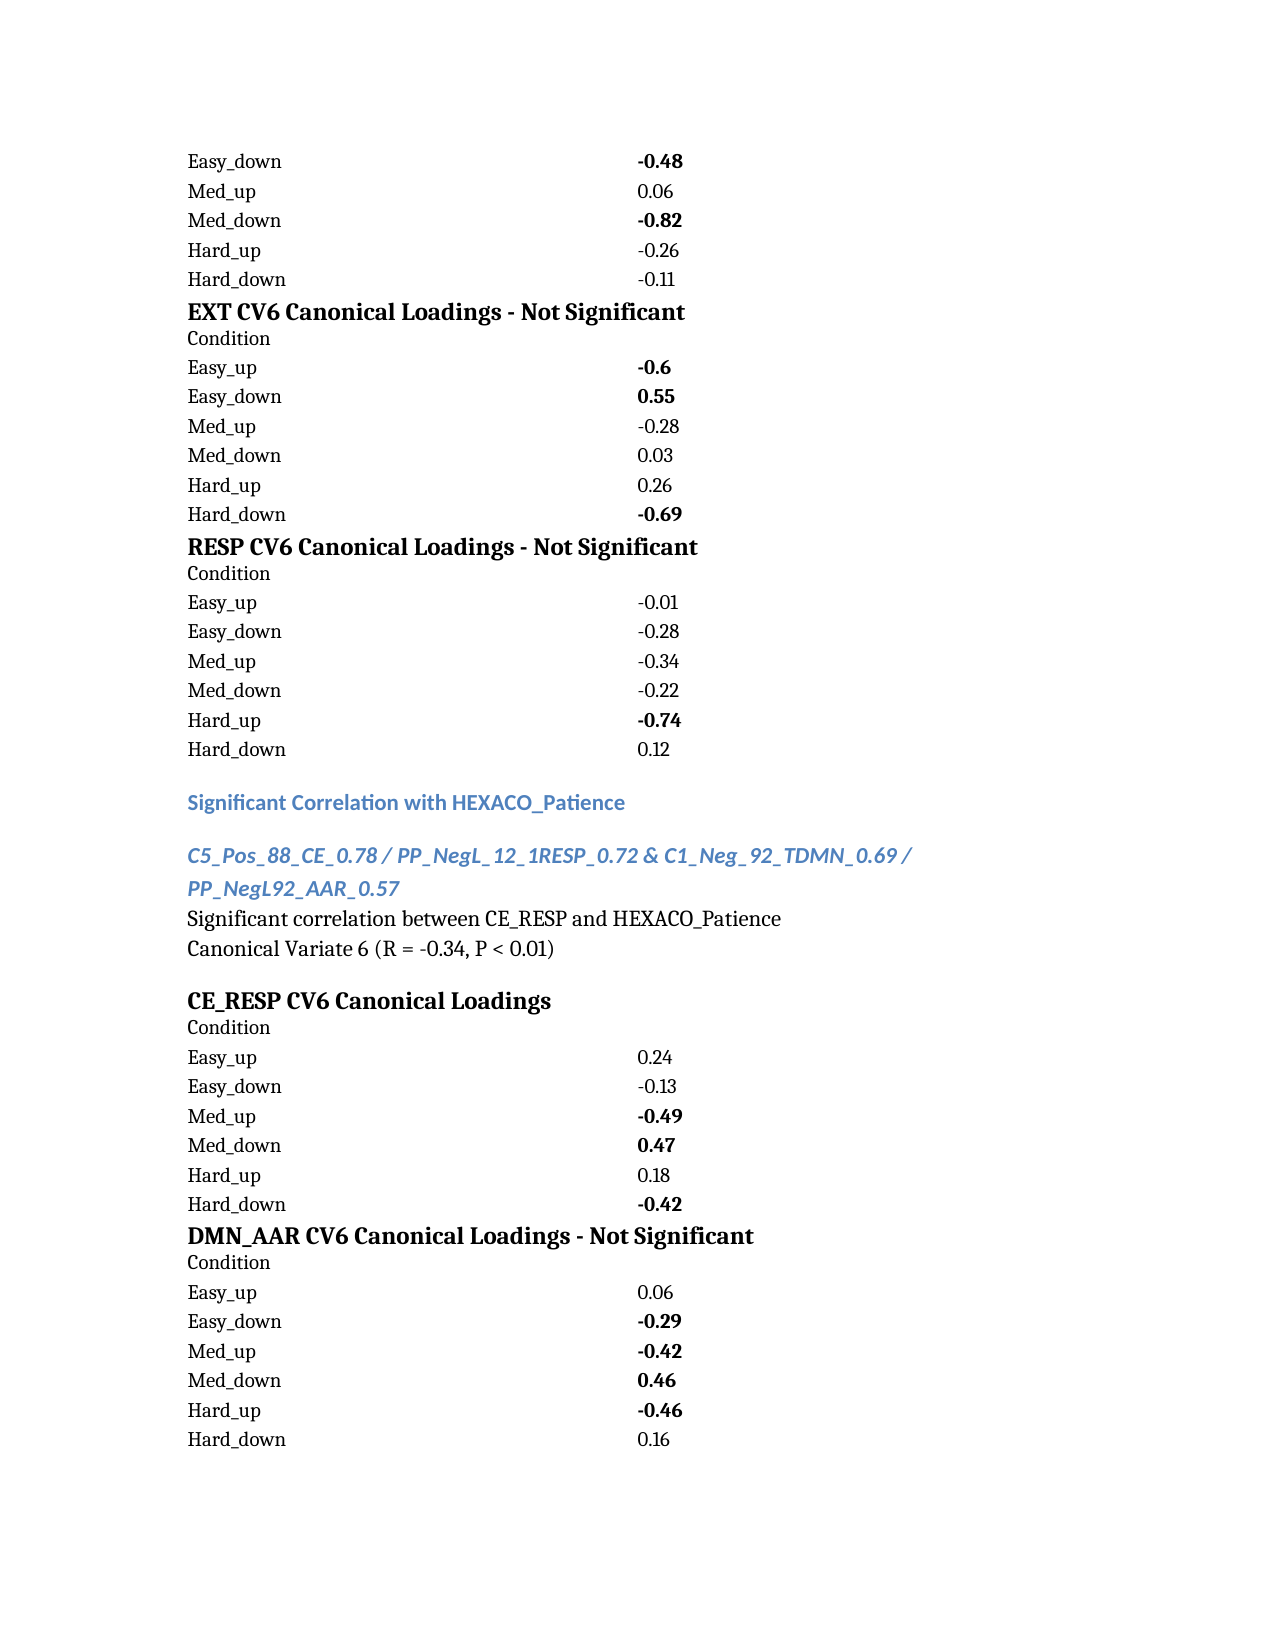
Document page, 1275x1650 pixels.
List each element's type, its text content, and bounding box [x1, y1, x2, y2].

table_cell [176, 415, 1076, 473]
subtitle Significant Correlation with HEXACO_Patience [187, 788, 1087, 816]
text CE_RESP CV6 Canonical Loadings [187, 987, 1087, 1016]
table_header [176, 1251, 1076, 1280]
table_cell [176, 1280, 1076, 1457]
text EXT CV6 Canonical Loadings - Not Significant [187, 297, 1087, 326]
text DMN_AAR CV6 Canonical Loadings - Not Significant [187, 1222, 1087, 1251]
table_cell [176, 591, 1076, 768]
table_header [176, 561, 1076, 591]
text RESP CV6 Canonical Loadings - Not Significant [187, 532, 1087, 561]
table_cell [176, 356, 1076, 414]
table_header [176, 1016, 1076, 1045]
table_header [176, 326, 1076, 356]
subtitle C5_Pos_88_CE_0.78 / PP_NegL_12_1RESP_0.72 & C1_Neg_92_TDMN_0.69 / PP_NegL92_AAR_0.57 [187, 841, 1087, 902]
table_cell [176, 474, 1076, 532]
text Significant correlation between CE_RESP and HEXACO_Patience Canonical Variate 6 (R = -0.34, P < 0.01) [187, 906, 1087, 962]
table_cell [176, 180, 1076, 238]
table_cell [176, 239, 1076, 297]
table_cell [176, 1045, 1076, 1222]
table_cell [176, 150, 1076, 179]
